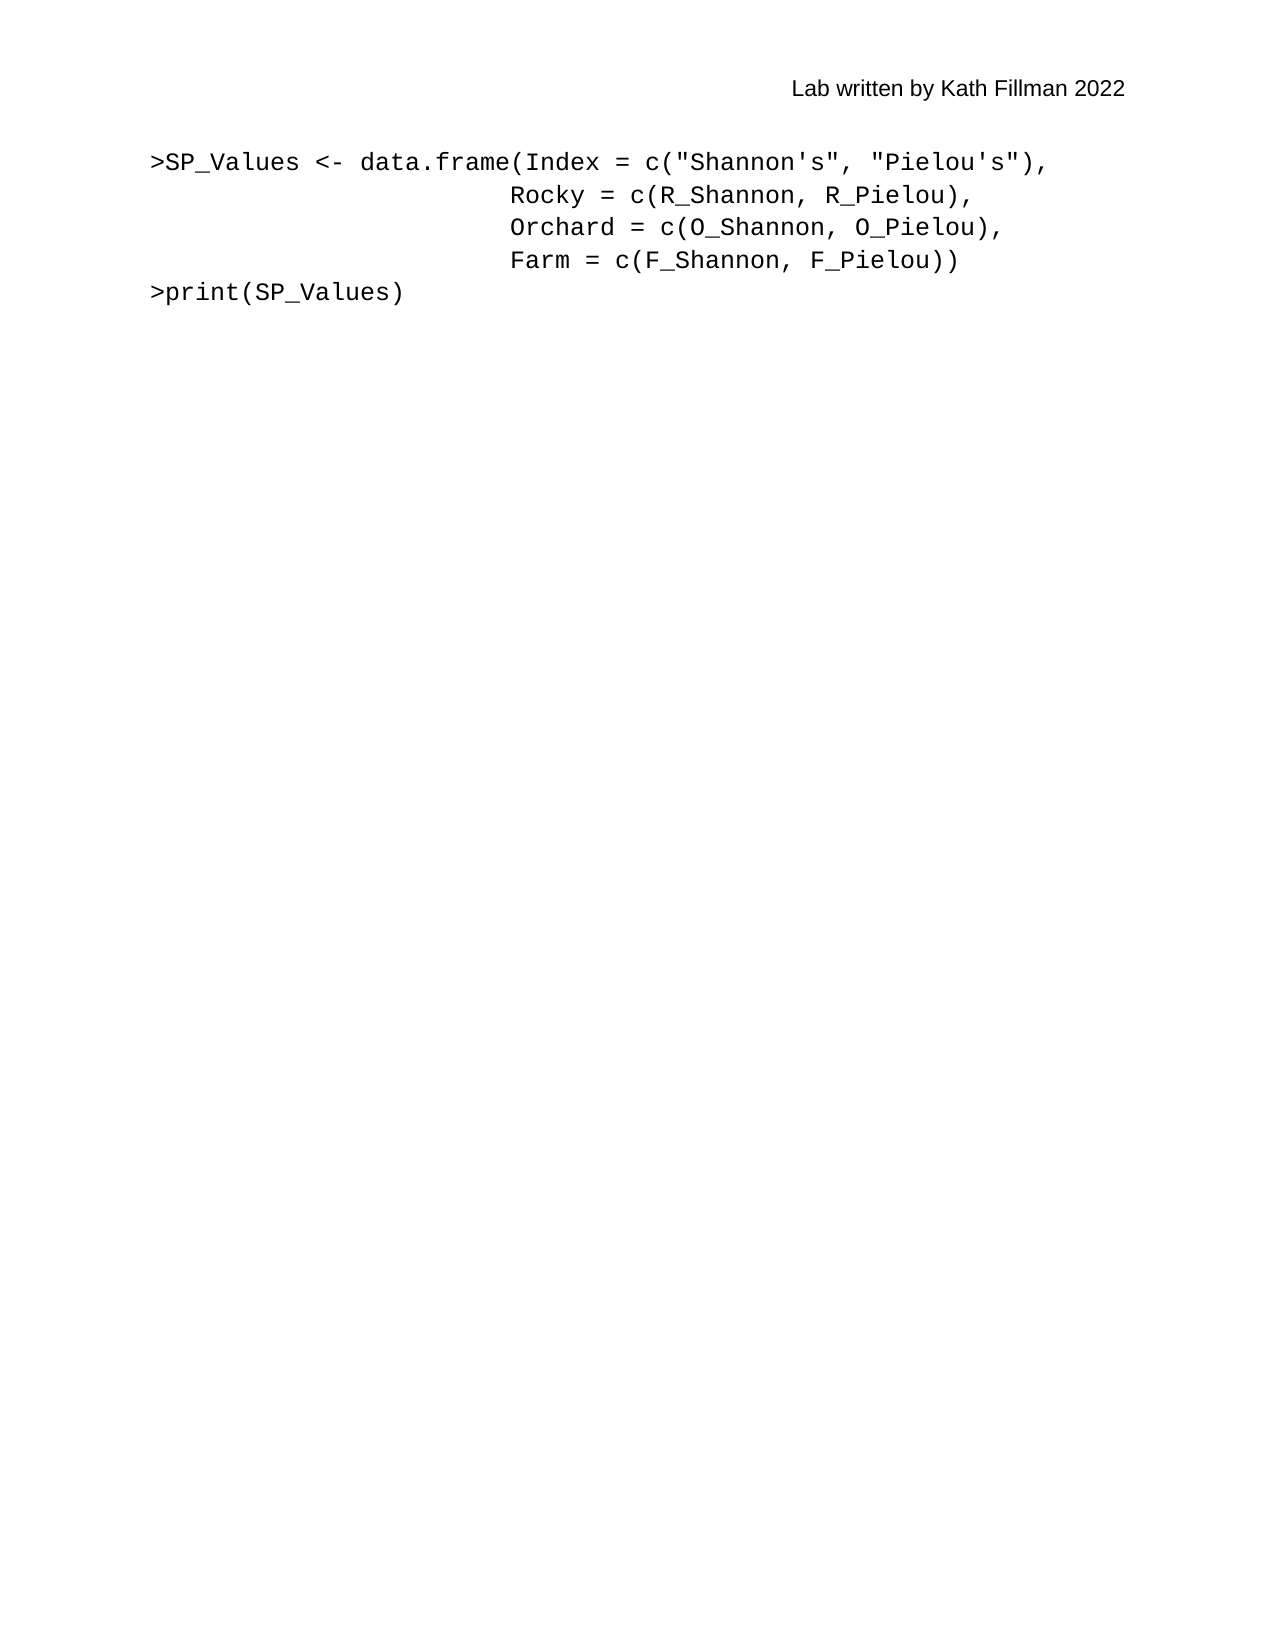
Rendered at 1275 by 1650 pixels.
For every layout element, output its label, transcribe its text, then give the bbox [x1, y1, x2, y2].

text Farm = c(F_Shannon, F_Pielou)) [150, 247, 1125, 276]
text Orchard = c(O_Shannon, O_Pielou), [150, 215, 1125, 243]
text >SP_Values <- data.frame(Index = c("Shannon's", "Pielou's"), [150, 150, 1125, 178]
text >print(SP_Values) [150, 280, 1125, 308]
text Rocky = c(R_Shannon, R_Pielou), [150, 182, 1125, 211]
